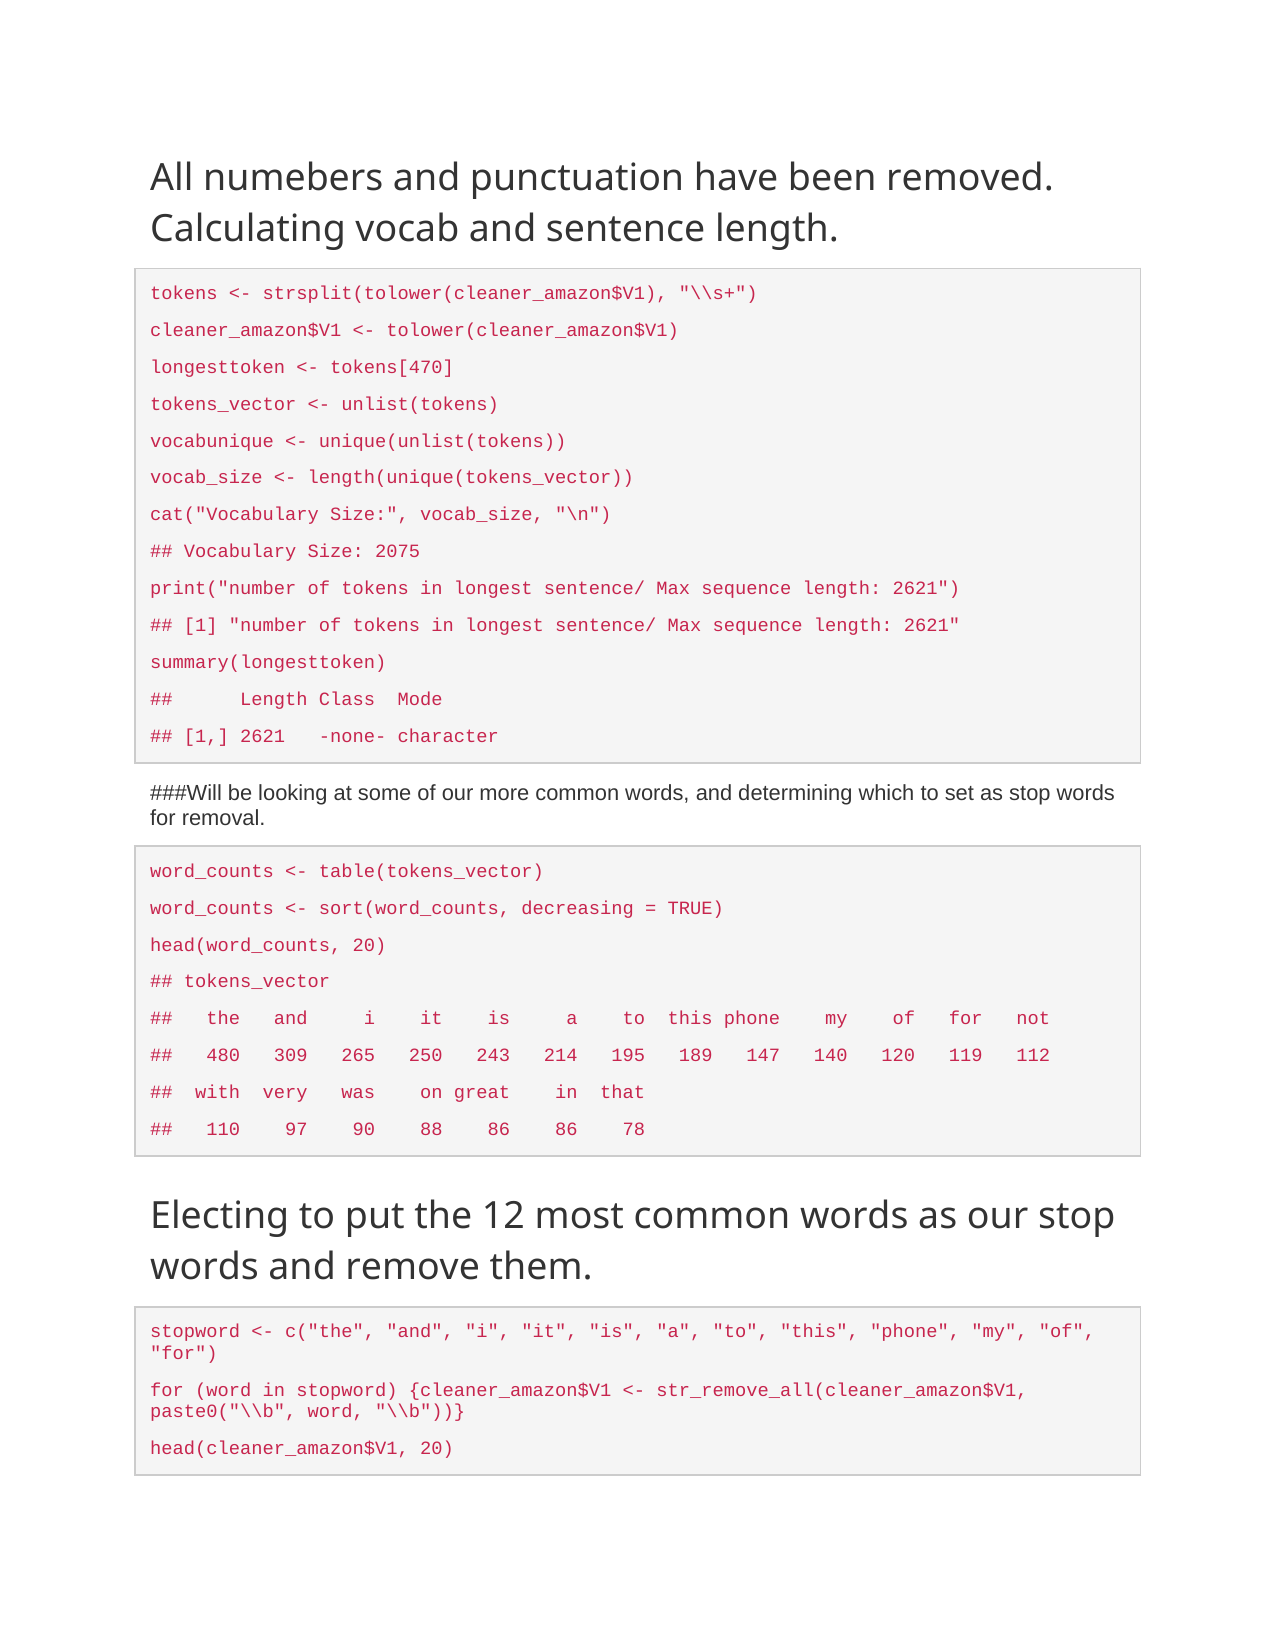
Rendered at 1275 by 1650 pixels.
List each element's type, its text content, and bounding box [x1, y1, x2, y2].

text ## the and i it is a to this phone my of for not [136, 993, 1140, 1030]
text cat("Vocabulary Size:", vocab_size, "\n") [136, 489, 1140, 526]
text cleaner_amazon$V1 <- tolower(cleaner_amazon$V1) [136, 304, 1140, 341]
text stopword <- c("the", "and", "i", "it", "is", "a", "to", "this", "phone", "my", "of", "for") [136, 1308, 1140, 1364]
subtitle Electing to put the 12 most common words as our stop words and remove them. [150, 1188, 1125, 1290]
text ## with very was on great in that [136, 1067, 1140, 1103]
text summary(longesttoken) [136, 636, 1140, 673]
text head(cleaner_amazon$V1, 20) [136, 1422, 1140, 1474]
text word_counts <- sort(word_counts, decreasing = TRUE) [136, 882, 1140, 919]
text ## Length Class Mode [136, 673, 1140, 710]
subtitle All numebers and punctuation have been removed. Calculating vocab and sentence length. [150, 150, 1125, 252]
text word_counts <- table(tokens_vector) [136, 847, 1140, 882]
text tokens_vector <- unlist(tokens) [136, 378, 1140, 415]
text tokens <- strsplit(tolower(cleaner_amazon$V1), "\\s+") [136, 269, 1140, 304]
text print("number of tokens in longest sentence/ Max sequence length: 2621") [136, 563, 1140, 599]
text ## 110 97 90 88 86 86 78 [136, 1103, 1140, 1155]
text ## tokens_vector [136, 956, 1140, 993]
text vocab_size <- length(unique(tokens_vector)) [136, 452, 1140, 489]
text head(word_counts, 20) [136, 919, 1140, 956]
text ## [1,] 2621 -none- character [136, 710, 1140, 762]
text ## Vocabulary Size: 2075 [136, 526, 1140, 563]
text ## [1] "number of tokens in longest sentence/ Max sequence length: 2621" [136, 599, 1140, 636]
text ## 480 309 265 250 243 214 195 189 147 140 120 119 112 [136, 1030, 1140, 1067]
text ###Will be looking at some of our more common words, and determining which to set as stop words for removal. [150, 779, 1125, 830]
text longesttoken <- tokens[470] [136, 341, 1140, 378]
text vocabunique <- unique(unlist(tokens)) [136, 415, 1140, 452]
text for (word in stopword) {cleaner_amazon$V1 <- str_remove_all(cleaner_amazon$V1, paste0("\\b", word, "\\b"))} [136, 1364, 1140, 1422]
